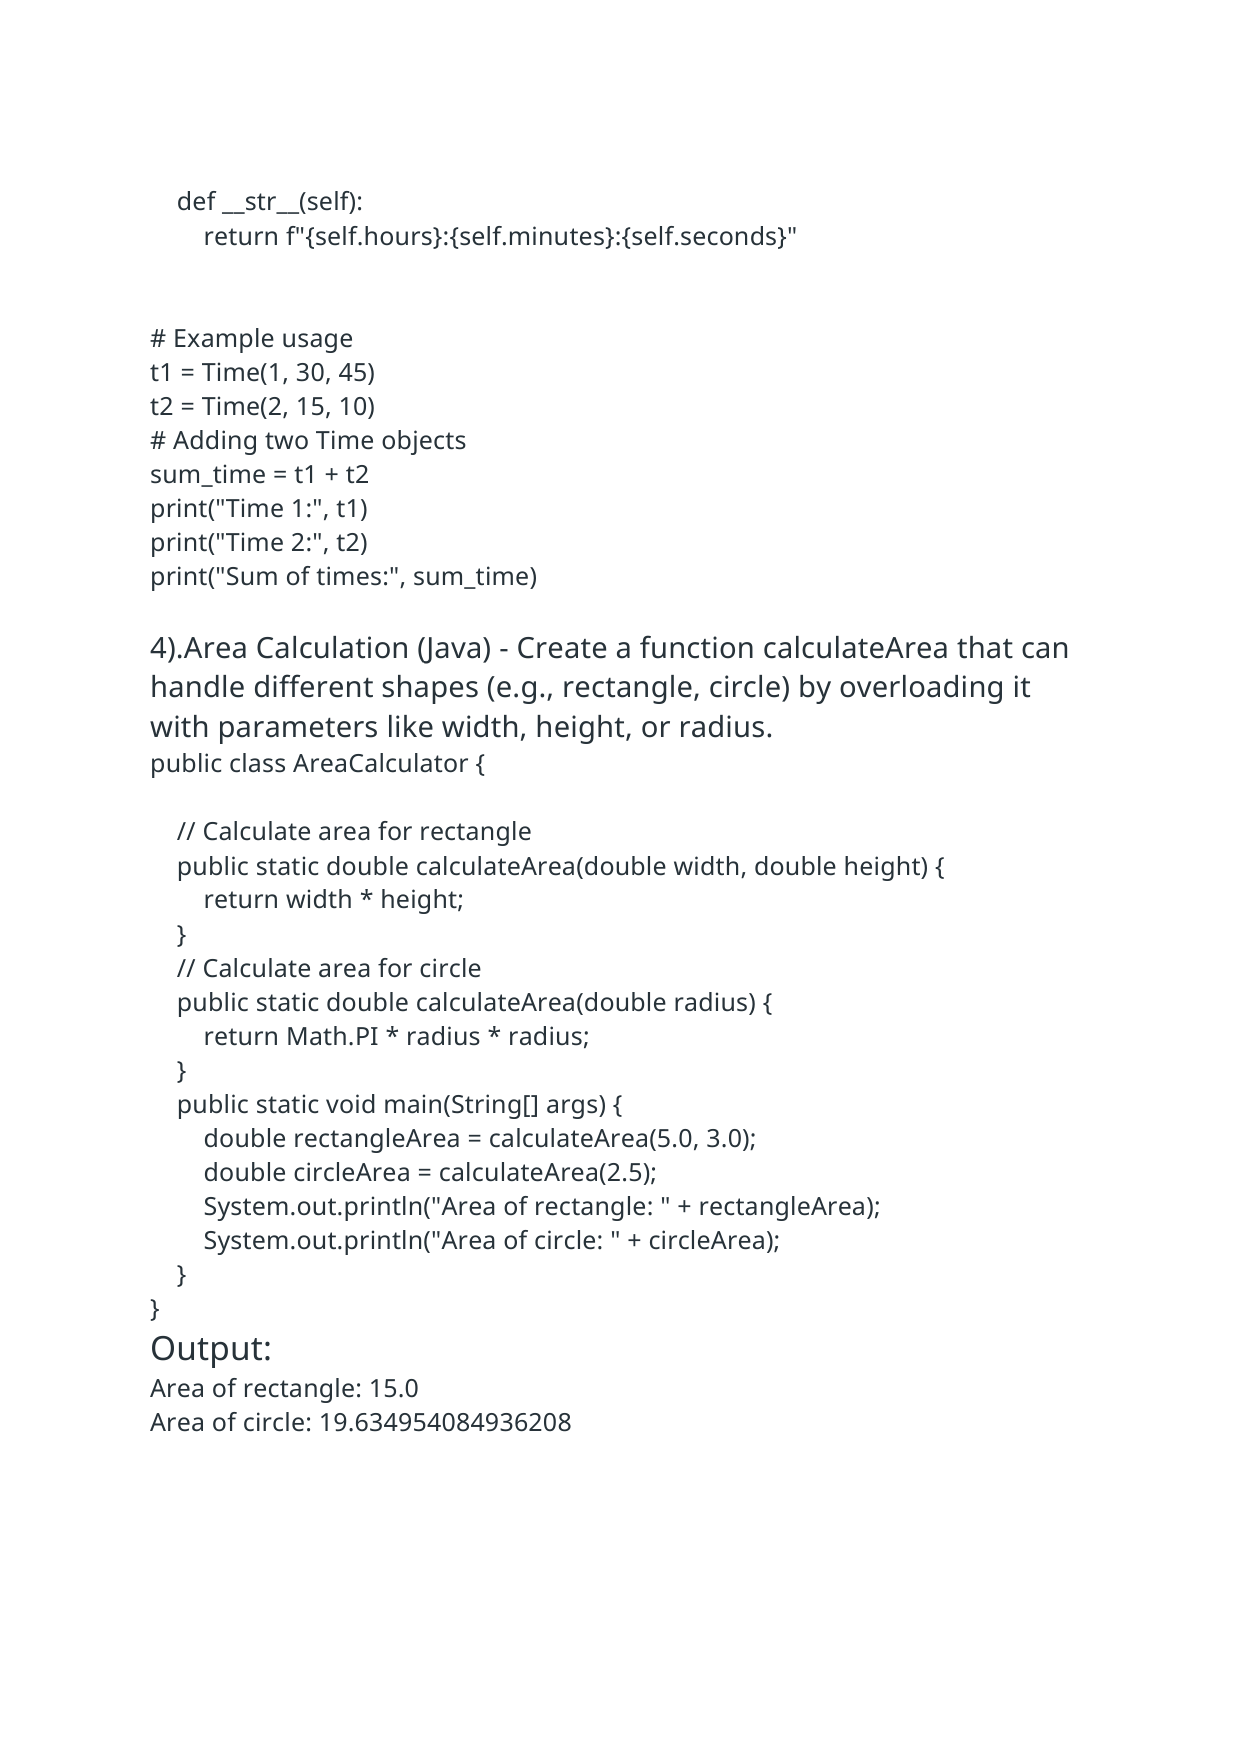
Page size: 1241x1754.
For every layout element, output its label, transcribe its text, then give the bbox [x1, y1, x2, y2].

text System.out.println("Area of rectangle: " + rectangleArea); [150, 1189, 1090, 1223]
text print("Time 1:", t1) [150, 491, 1090, 525]
text return width * height; [150, 882, 1090, 916]
text public static void main(String[] args) { [150, 1087, 1090, 1121]
text System.out.println("Area of circle: " + circleArea); [150, 1223, 1090, 1257]
text Area of circle: 19.634954084936208 [150, 1404, 1090, 1438]
text print("Sum of times:", sum_time) [150, 559, 1090, 593]
text # Adding two Time objects [150, 422, 1090, 457]
text } [150, 1052, 1090, 1087]
text public static double calculateArea(double width, double height) { [150, 848, 1090, 882]
text return f"{self.hours}:{self.minutes}:{self.seconds}" [150, 218, 1090, 252]
text return Math.PI * radius * radius; [150, 1018, 1090, 1052]
text } [150, 916, 1090, 950]
text # Example usage [150, 320, 1090, 354]
text // Calculate area for circle [150, 950, 1090, 984]
text public static double calculateArea(double radius) { [150, 984, 1090, 1018]
text sum_time = t1 + t2 [150, 457, 1090, 491]
text Area of rectangle: 15.0 [150, 1370, 1090, 1404]
text def __str__(self): [150, 184, 1090, 218]
text t1 = Time(1, 30, 45) [150, 354, 1090, 388]
text print("Time 2:", t2) [150, 525, 1090, 559]
text } [150, 1291, 1090, 1325]
text 4).Area Calculation (Java) - Create a function calculateArea that can handle different shapes (e.g., rectangle, circle) by overloading it with parameters like width, height, or radius. [150, 627, 1090, 746]
text public class AreaCalculator { [150, 746, 1090, 780]
text double circleArea = calculateArea(2.5); [150, 1155, 1090, 1189]
text // Calculate area for rectangle [150, 814, 1090, 848]
text t2 = Time(2, 15, 10) [150, 388, 1090, 422]
text double rectangleArea = calculateArea(5.0, 3.0); [150, 1121, 1090, 1155]
text } [150, 1257, 1090, 1291]
text Output: [150, 1325, 1090, 1370]
